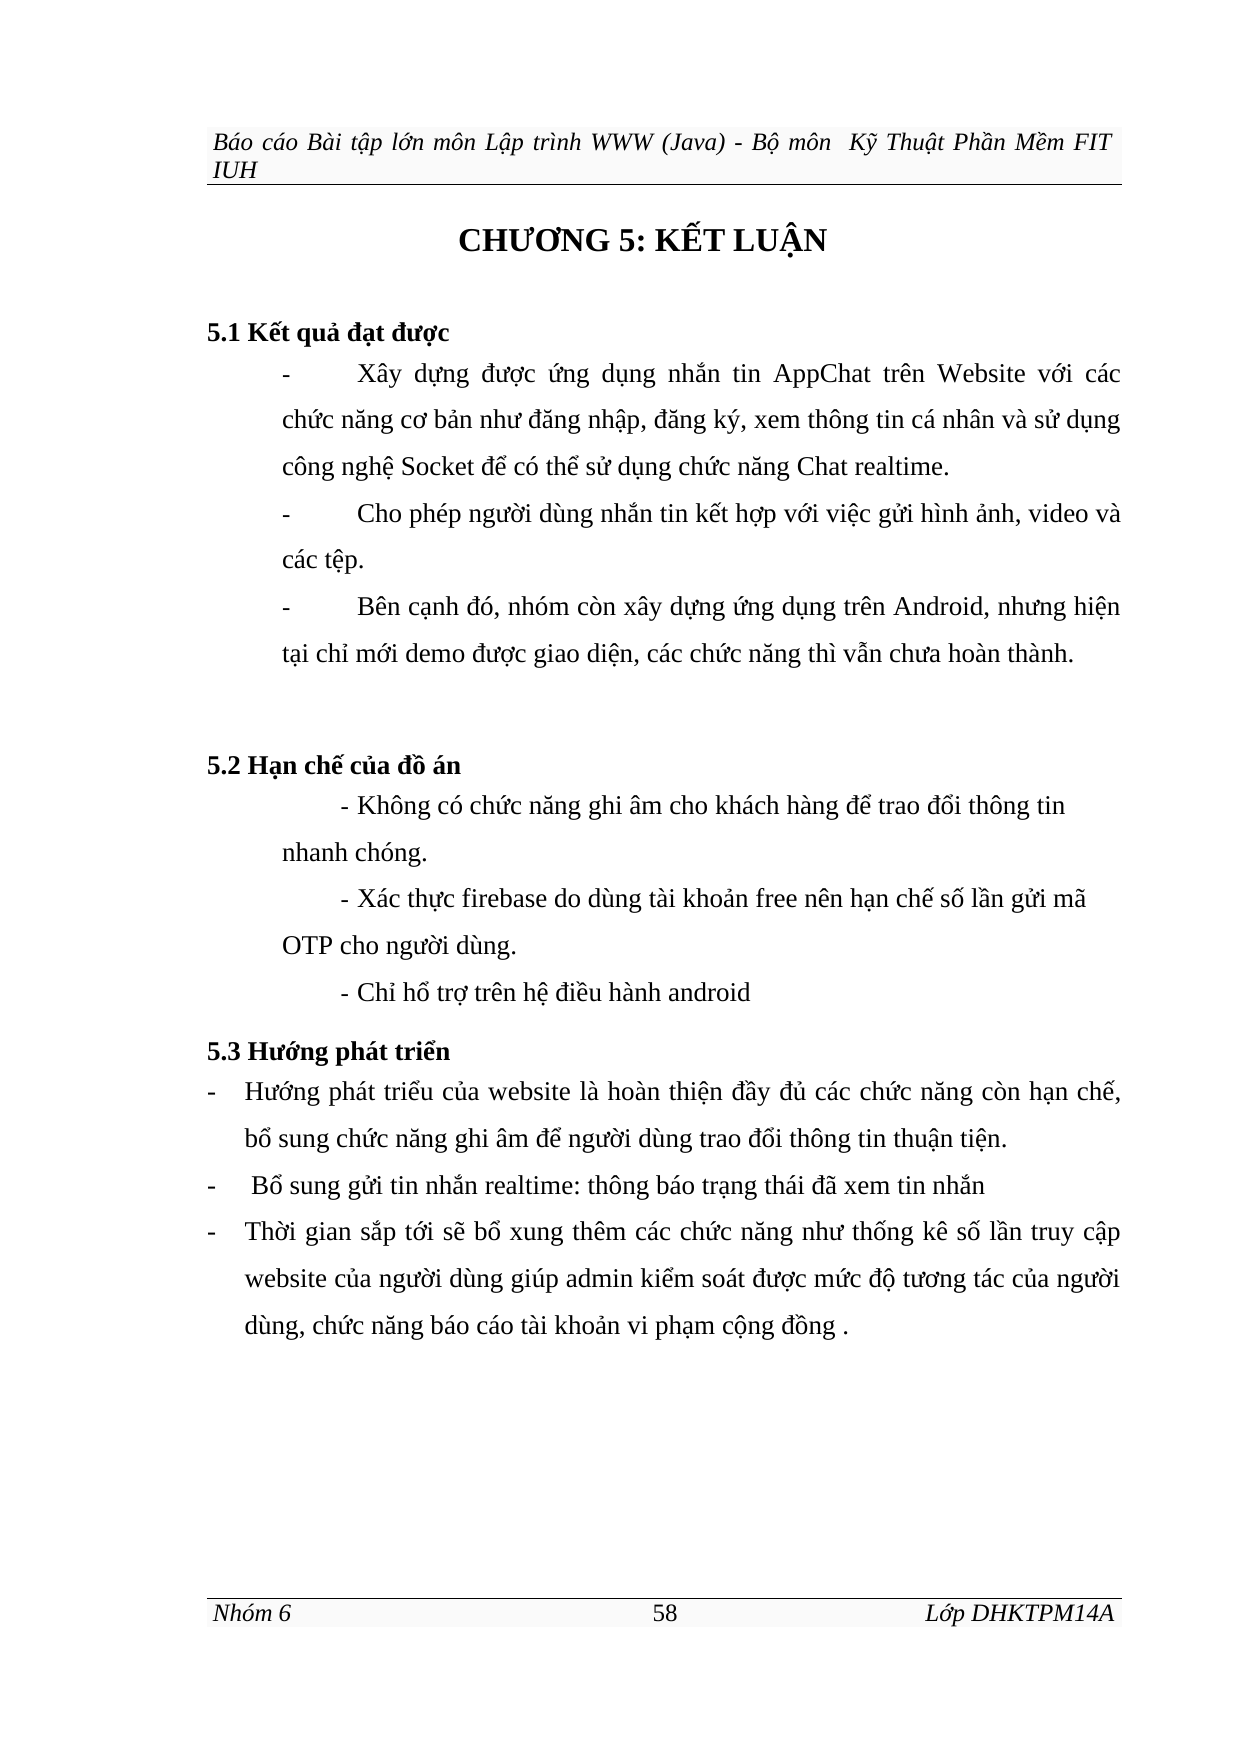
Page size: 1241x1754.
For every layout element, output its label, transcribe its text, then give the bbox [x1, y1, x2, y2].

list Bên cạnh đó, nhóm còn xây dựng ứng dụng trên Android, nhưng hiện tại chỉ mới demo được giao diện, các chức năng thì vẫn chưa hoàn thành. [282, 590, 1122, 668]
list Thời gian sắp tới sẽ bổ xung thêm các chức năng như thống kê số lần truy cập website của người dùng giúp admin kiểm soát được mức độ tương tác của người dùng, chức năng báo cáo tài khoản vi phạm cộng đồng . [207, 1215, 1122, 1340]
list Xây dựng được ứng dụng nhắn tin AppChat trên Website với các chức năng cơ bản như đăng nhập, đăng ký, xem thông tin cá nhân và sử dụng công nghệ Socket để có thể sử dụng chức năng Chat realtime. [282, 357, 1122, 481]
list Xác thực firebase do dùng tài khoản free nên hạn chế số lần gửi mã OTP cho người dùng. [282, 882, 1122, 960]
list Chỉ hổ trợ trên hệ điều hành android [282, 976, 1122, 1007]
list Không có chức năng ghi âm cho khách hàng để trao đổi thông tin nhanh chóng. [282, 789, 1122, 867]
list Cho phép người dùng nhắn tin kết hợp với việc gửi hình ảnh, video và các tệp. [282, 497, 1122, 574]
list Bổ sung gửi tin nhắn realtime: thông báo trạng thái đã xem tin nhắn [207, 1169, 1122, 1200]
subtitle Hướng phát triển [207, 1035, 1122, 1066]
subtitle : KẾT LUẬN [458, 220, 1122, 259]
list Hướng phát triểu của website là hoàn thiện đầy đủ các chức năng còn hạn chế, bổ sung chức năng ghi âm để người dùng trao đổi thông tin thuận tiện. [207, 1075, 1122, 1153]
subtitle Hạn chế của đồ án [207, 749, 1122, 780]
subtitle Kết quả đạt được [207, 316, 1122, 347]
